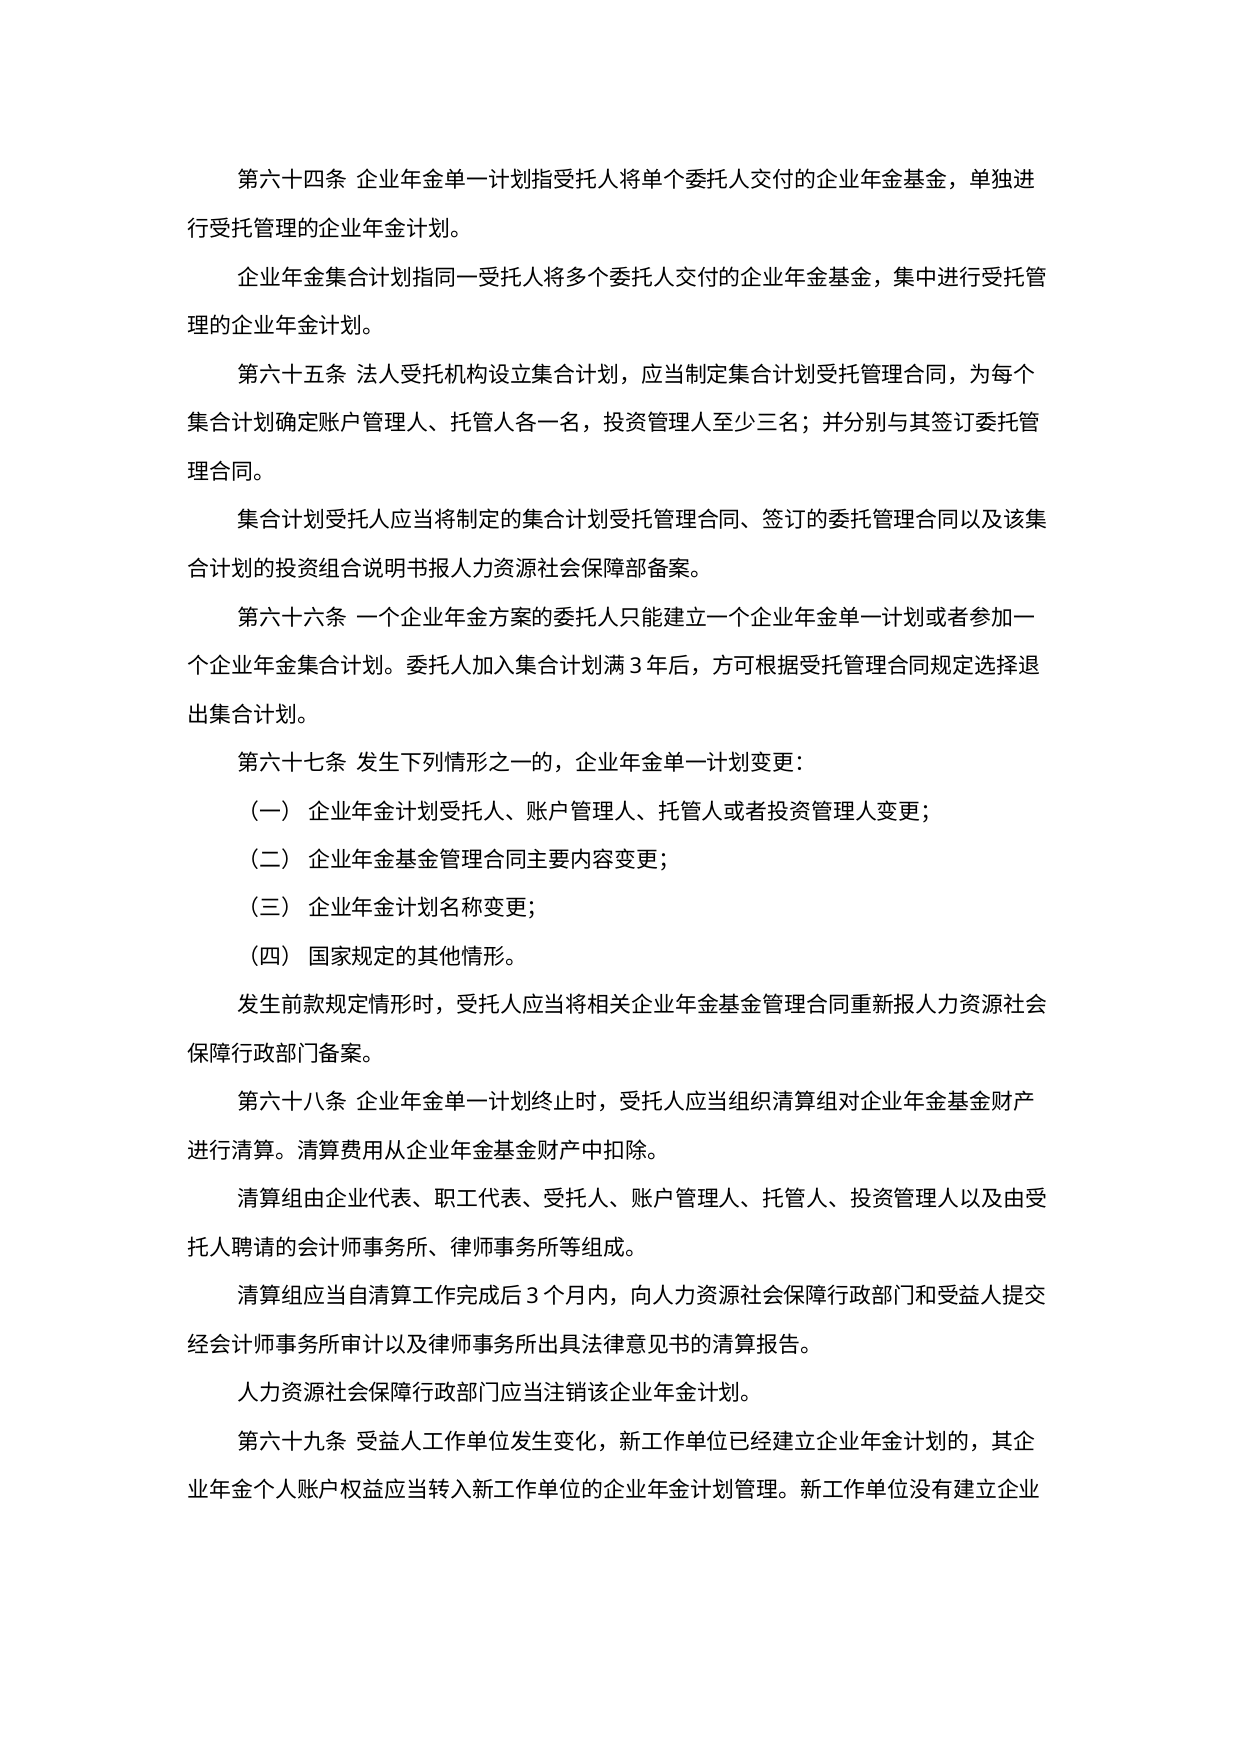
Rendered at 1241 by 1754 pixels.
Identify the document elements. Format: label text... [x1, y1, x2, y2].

text 第六十六条 一个企业年金方案的委托人只能建立一个企业年金单一计划或者参加一个企业年金集合计划。委托人加入集合计划满3年后，方可根据受托管理合同规定选择退出集合计划。 [187, 599, 1053, 729]
text 第六十五条 法人受托机构设立集合计划，应当制定集合计划受托管理合同，为每个集合计划确定账户管理人、托管人各一名，投资管理人至少三名；并分别与其签订委托管理合同。 [187, 356, 1053, 486]
text （四） 国家规定的其他情形。 [187, 938, 1053, 971]
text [187, 1423, 1053, 1504]
text 集合计划受托人应当将制定的集合计划受托管理合同、签订的委托管理合同以及该集合计划的投资组合说明书报人力资源社会保障部备案。 [187, 502, 1053, 583]
text （一） 企业年金计划受托人、账户管理人、托管人或者投资管理人变更； [187, 793, 1053, 826]
text （二） 企业年金基金管理合同主要内容变更； [187, 842, 1053, 874]
text 第六十四条 企业年金单一计划指受托人将单个委托人交付的企业年金基金，单独进行受托管理的企业年金计划。 [187, 162, 1053, 243]
text 清算组应当自清算工作完成后3个月内，向人力资源社会保障行政部门和受益人提交经会计师事务所审计以及律师事务所出具法律意见书的清算报告。 [187, 1278, 1053, 1359]
text 发生前款规定情形时，受托人应当将相关企业年金基金管理合同重新报人力资源社会保障行政部门备案。 [187, 987, 1053, 1068]
text （三） 企业年金计划名称变更； [187, 890, 1053, 922]
text 第六十七条 发生下列情形之一的，企业年金单一计划变更： [187, 745, 1053, 777]
text 人力资源社会保障行政部门应当注销该企业年金计划。 [187, 1375, 1053, 1407]
text 企业年金集合计划指同一受托人将多个委托人交付的企业年金基金，集中进行受托管理的企业年金计划。 [187, 259, 1053, 340]
text 第六十八条 企业年金单一计划终止时，受托人应当组织清算组对企业年金基金财产进行清算。清算费用从企业年金基金财产中扣除。 [187, 1084, 1053, 1165]
text 清算组由企业代表、职工代表、受托人、账户管理人、托管人、投资管理人以及由受托人聘请的会计师事务所、律师事务所等组成。 [187, 1181, 1053, 1262]
